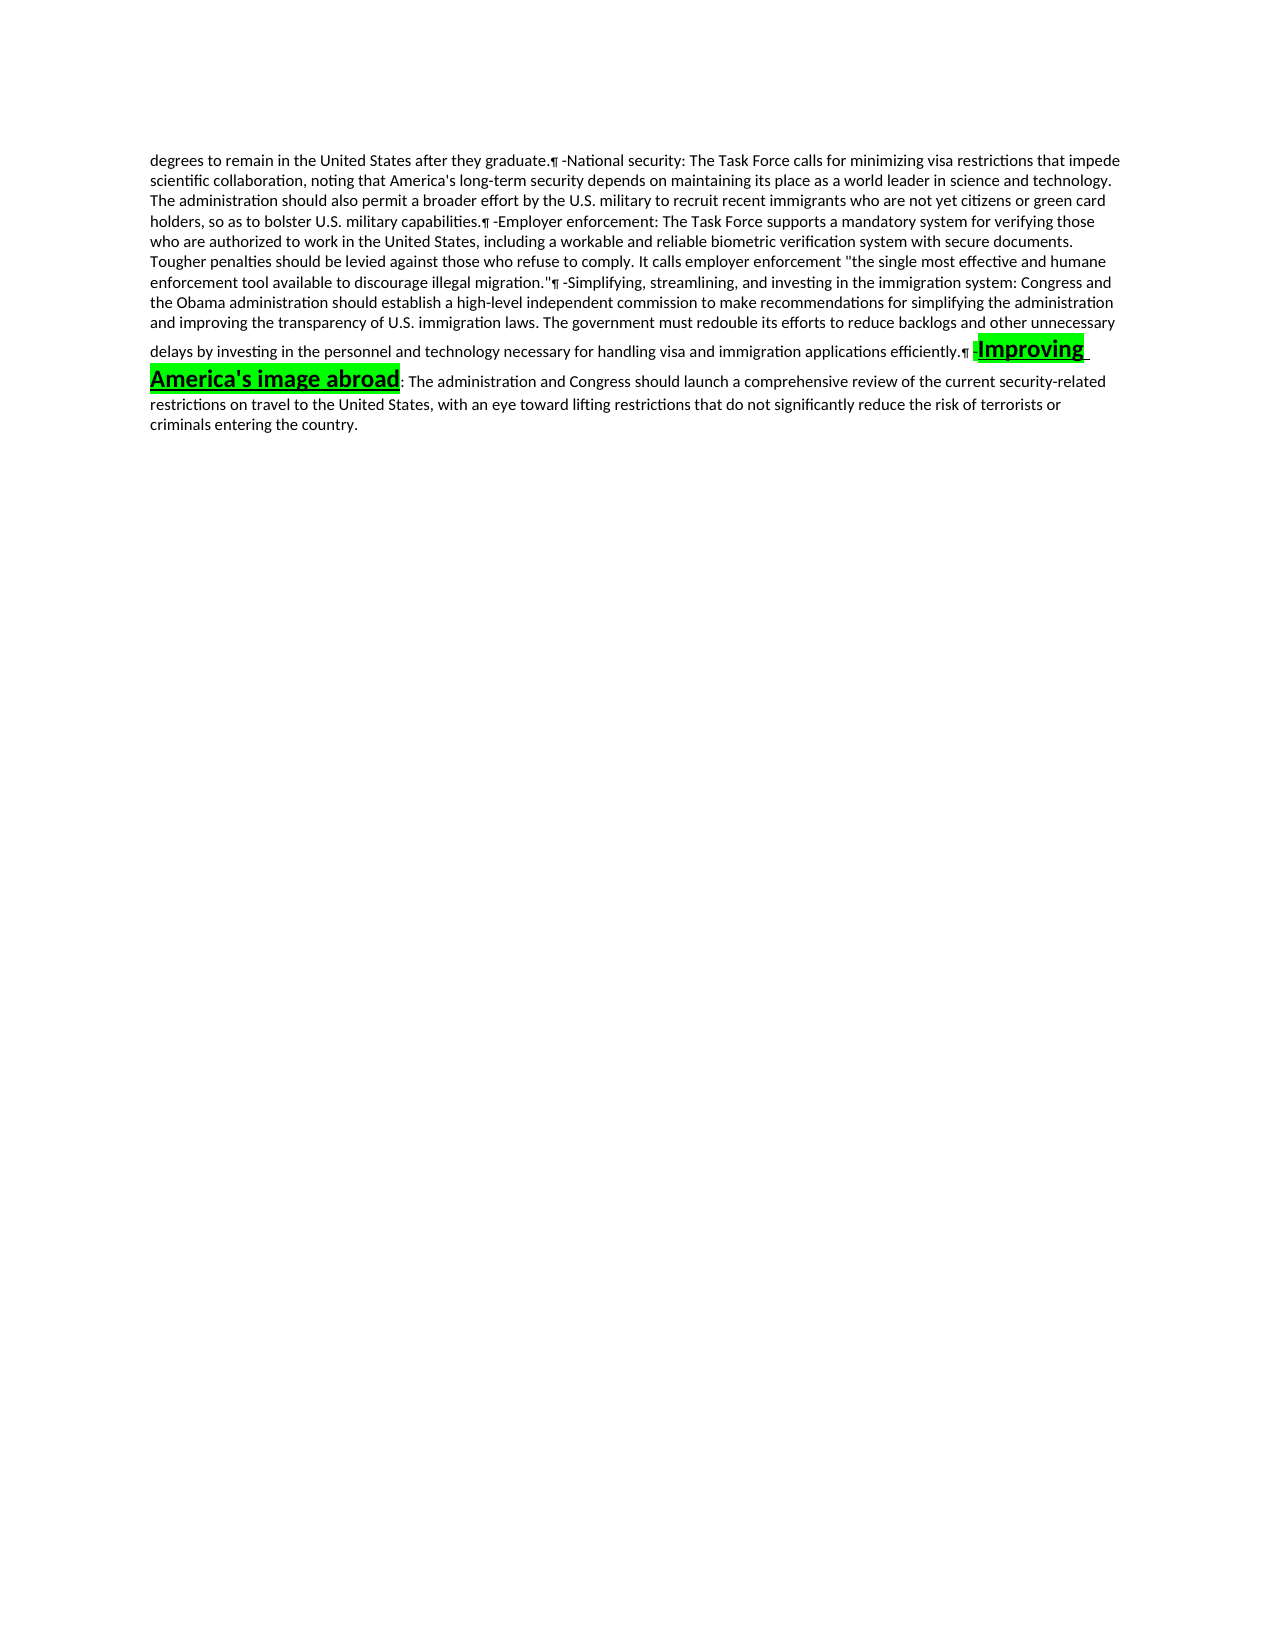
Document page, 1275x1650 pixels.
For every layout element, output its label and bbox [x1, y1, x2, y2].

text [150, 150, 1125, 434]
